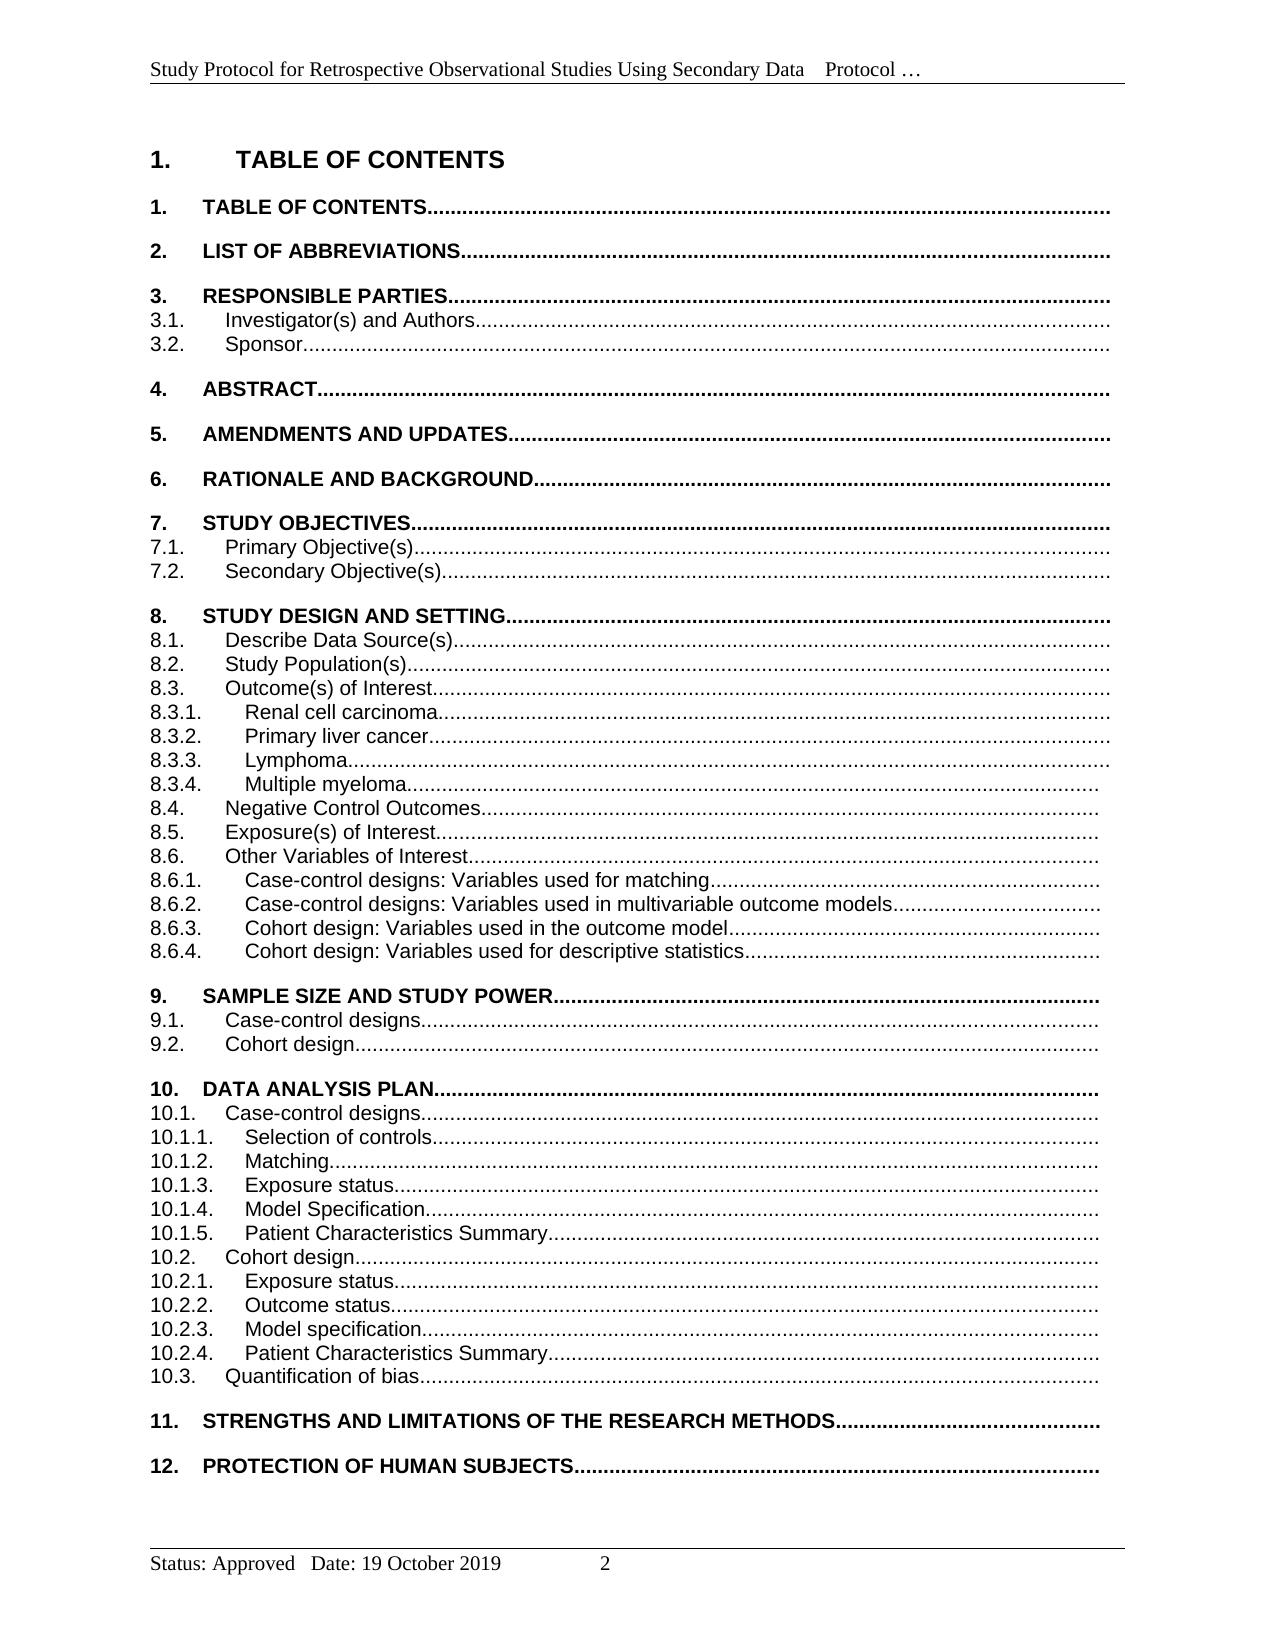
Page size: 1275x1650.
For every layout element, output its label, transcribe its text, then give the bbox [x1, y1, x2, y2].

text 8.5. Exposure(s) of Interest 11 [150, 819, 1050, 843]
text 10.2.1. Exposure status 17 [150, 1268, 1050, 1292]
text 8. Study Design and Setting 6 [150, 604, 1050, 628]
text 10.2. Cohort design 16 [150, 1244, 1050, 1268]
text 9.2. Cohort design 14 [150, 1032, 1050, 1056]
text 8.6.1. Case-control designs: Variables used for matching 12 [150, 867, 1050, 891]
text 12. PROTECTION OF HUMAN SUBJECTS 18 [150, 1454, 1050, 1478]
text 10.1.4. Model Specification 16 [150, 1197, 1050, 1221]
text 8.3.4. Multiple myeloma 10 [150, 772, 1050, 796]
text 4. ABSTRACT 4 [150, 377, 1050, 401]
text 8.3. Outcome(s) of Interest 6 [150, 676, 1050, 700]
text 8.3.2. Primary liver cancer 7 [150, 724, 1050, 748]
text 10.1.3. Exposure status 15 [150, 1173, 1050, 1197]
text 7.1. Primary Objective(s) 5 [150, 535, 1050, 559]
text 10.1. Case-control designs 15 [150, 1101, 1050, 1125]
text 5. AMENDMENTS AND UPDATES 4 [150, 422, 1050, 446]
text 8.6. Other Variables of Interest 12 [150, 843, 1050, 867]
text 8.6.2. Case-control designs: Variables used in multivariable outcome models 12 [150, 891, 1050, 915]
text 3. RESPONSIBLE PARTIES 4 [150, 284, 1050, 308]
text 7. STUDY Objectives 5 [150, 511, 1050, 535]
text 10.2.4. Patient Characteristics Summary 17 [150, 1340, 1050, 1364]
text 8.6.3. Cohort design: Variables used in the outcome model 12 [150, 915, 1050, 939]
text 8.6.4. Cohort design: Variables used for descriptive statistics 13 [150, 939, 1050, 963]
text 8.1. Describe Data Source(s) 6 [150, 628, 1050, 652]
text 9.1. Case-control designs 14 [150, 1008, 1050, 1032]
text 10.2.3. Model specification 17 [150, 1316, 1050, 1340]
text 10.2.2. Outcome status 17 [150, 1292, 1050, 1316]
text 10. DATA ANALYSIS PLAN 15 [150, 1077, 1050, 1101]
text 3.2. Sponsor 4 [150, 332, 1050, 356]
text 8.3.1. Renal cell carcinoma 7 [150, 700, 1050, 724]
text 1. TABLE OF CONTENTS 2 [150, 194, 1050, 218]
text 9. SAMPLE SIZE AND STUDY POWER 14 [150, 984, 1050, 1008]
subtitle TABLE OF CONTENTS [150, 145, 1125, 174]
text 11. STRENGTHS AND LIMITATIONS OF THE RESEARCH METHODS 18 [150, 1409, 1050, 1433]
text 10.1.2. Matching 15 [150, 1149, 1050, 1173]
text 10.3. Quantification of bias 17 [150, 1364, 1050, 1388]
text 8.4. Negative Control Outcomes 10 [150, 796, 1050, 819]
text 8.2. Study Population(s) 6 [150, 652, 1050, 676]
text 2. LIST OF ABBREVIATIONS 4 [150, 239, 1050, 263]
text 8.3.3. Lymphoma 8 [150, 748, 1050, 772]
text 10.1.1. Selection of controls 15 [150, 1125, 1050, 1149]
text 10.1.5. Patient Characteristics Summary 16 [150, 1221, 1050, 1244]
text 7.2. Secondary Objective(s) 6 [150, 559, 1050, 583]
text 6. RATIONALE AND BACKGROUND 5 [150, 466, 1050, 490]
text 3.1. Investigator(s) and Authors 4 [150, 308, 1050, 332]
